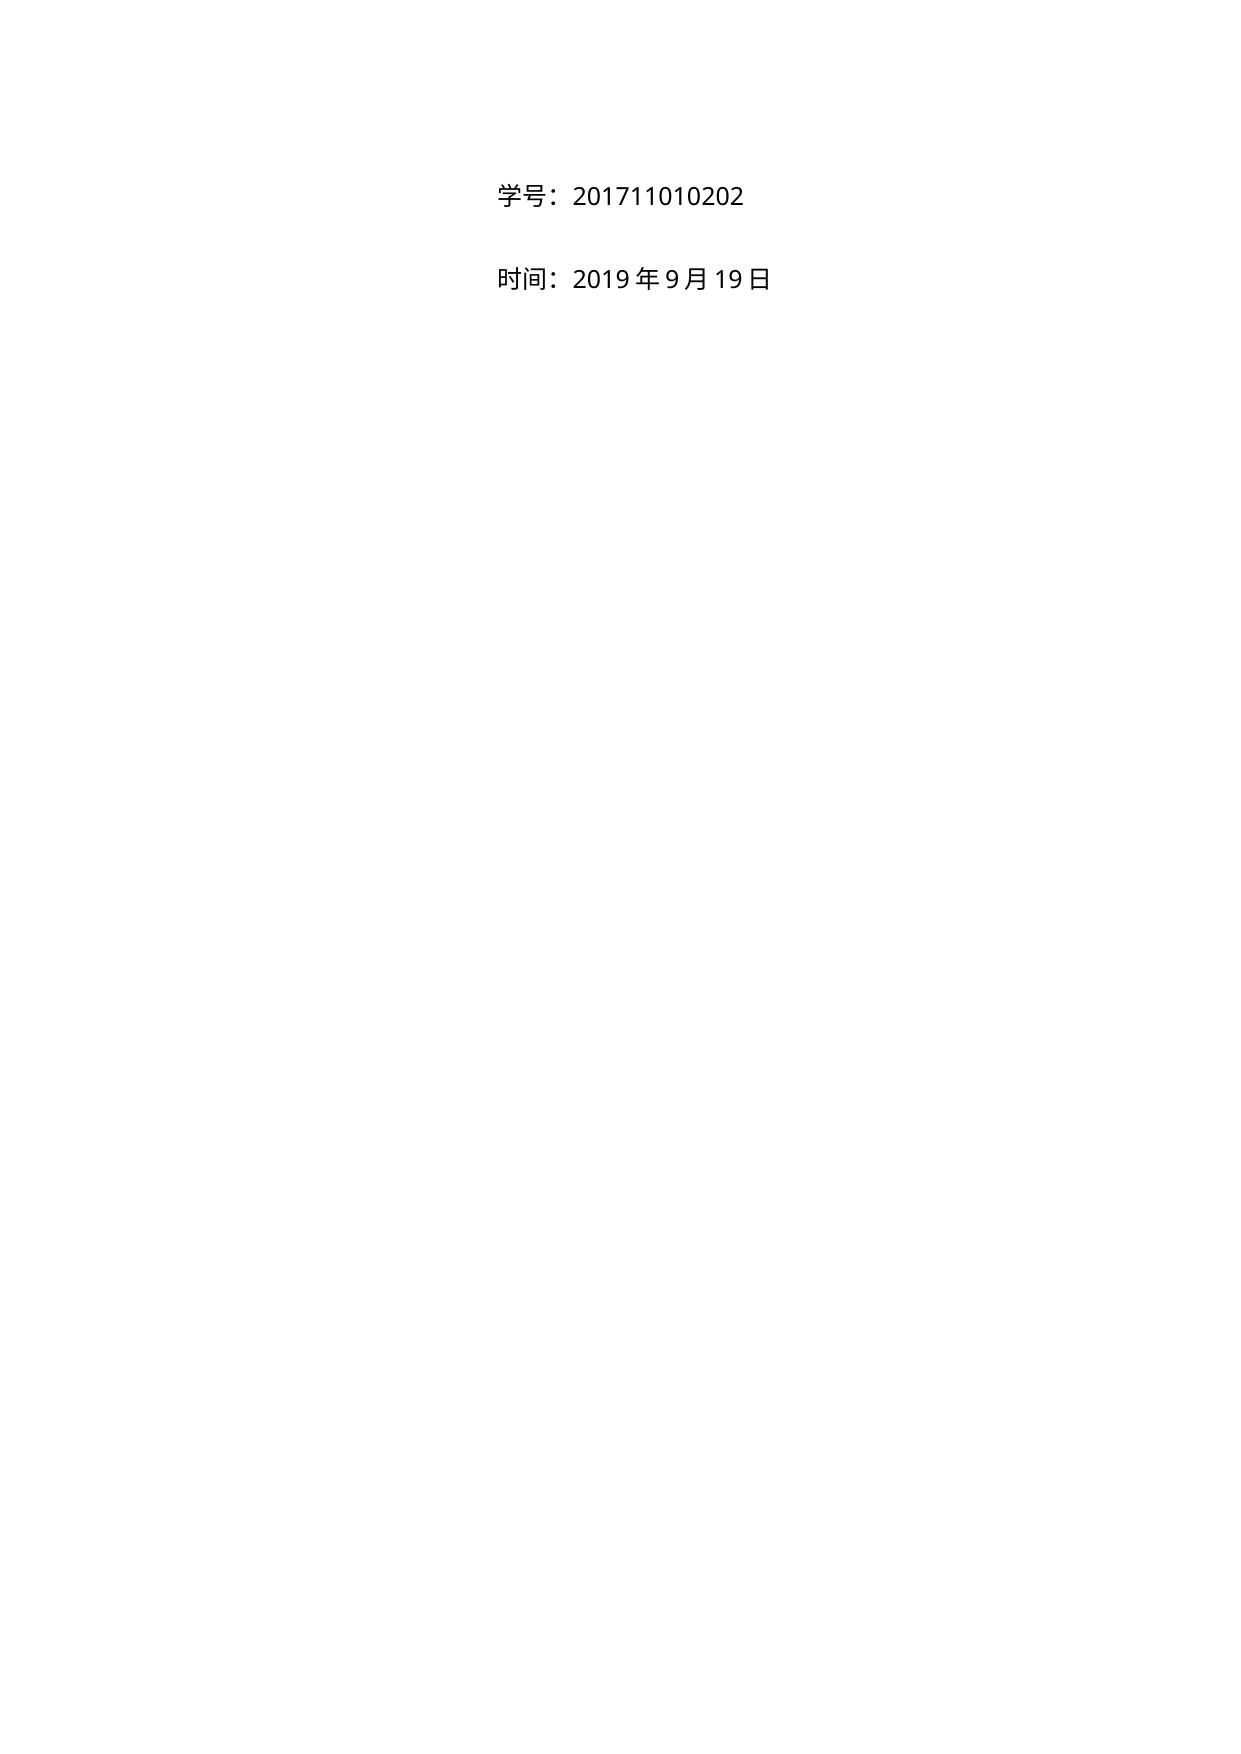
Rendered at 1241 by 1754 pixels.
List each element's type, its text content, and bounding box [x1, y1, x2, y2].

text 时间：2019年9月19日 [497, 245, 1053, 310]
text 学号：201711010202 [497, 162, 1053, 227]
